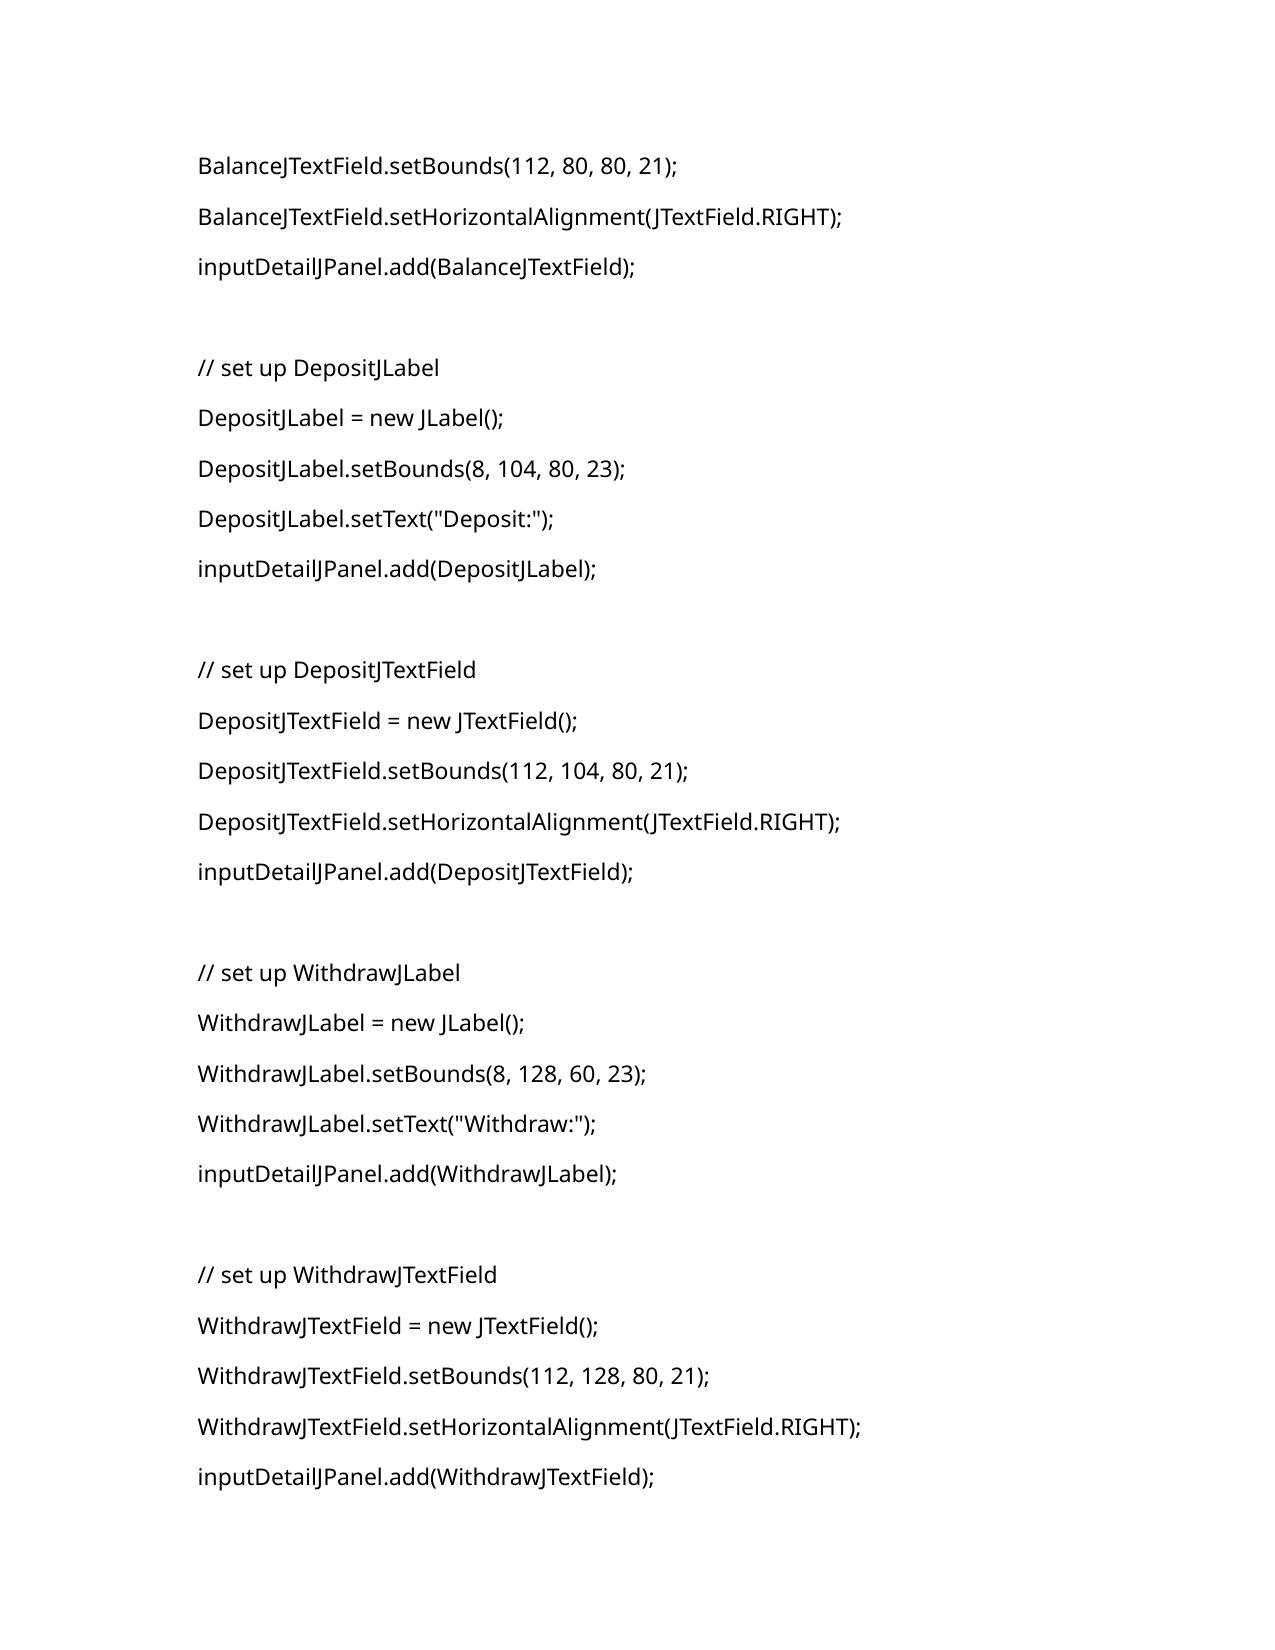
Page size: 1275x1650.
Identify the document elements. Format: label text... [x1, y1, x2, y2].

text WithdrawJTextField.setBounds(112, 128, 80, 21); [150, 1360, 1125, 1391]
text inputDetailJPanel.add(DepositJLabel); [150, 553, 1125, 584]
text // set up WithdrawJTextField [150, 1259, 1125, 1290]
text inputDetailJPanel.add(DepositJTextField); [150, 856, 1125, 887]
text DepositJLabel = new JLabel(); [150, 402, 1125, 433]
text BalanceJTextField.setBounds(112, 80, 80, 21); [150, 150, 1125, 181]
text WithdrawJLabel = new JLabel(); [150, 1007, 1125, 1038]
text DepositJTextField.setHorizontalAlignment(JTextField.RIGHT); [150, 805, 1125, 837]
text BalanceJTextField.setHorizontalAlignment(JTextField.RIGHT); [150, 200, 1125, 232]
text DepositJTextField = new JTextField(); [150, 704, 1125, 736]
text inputDetailJPanel.add(WithdrawJTextField); [150, 1461, 1125, 1492]
text WithdrawJTextField.setHorizontalAlignment(JTextField.RIGHT); [150, 1410, 1125, 1442]
text DepositJLabel.setText("Deposit:"); [150, 503, 1125, 534]
text inputDetailJPanel.add(WithdrawJLabel); [150, 1158, 1125, 1189]
text // set up WithdrawJLabel [150, 957, 1125, 988]
text WithdrawJLabel.setText("Withdraw:"); [150, 1108, 1125, 1139]
text DepositJLabel.setBounds(8, 104, 80, 23); [150, 452, 1125, 484]
text DepositJTextField.setBounds(112, 104, 80, 21); [150, 755, 1125, 786]
text WithdrawJLabel.setBounds(8, 128, 60, 23); [150, 1057, 1125, 1089]
text // set up DepositJLabel [150, 352, 1125, 383]
text WithdrawJTextField = new JTextField(); [150, 1309, 1125, 1341]
text inputDetailJPanel.add(BalanceJTextField); [150, 251, 1125, 282]
text // set up DepositJTextField [150, 654, 1125, 685]
